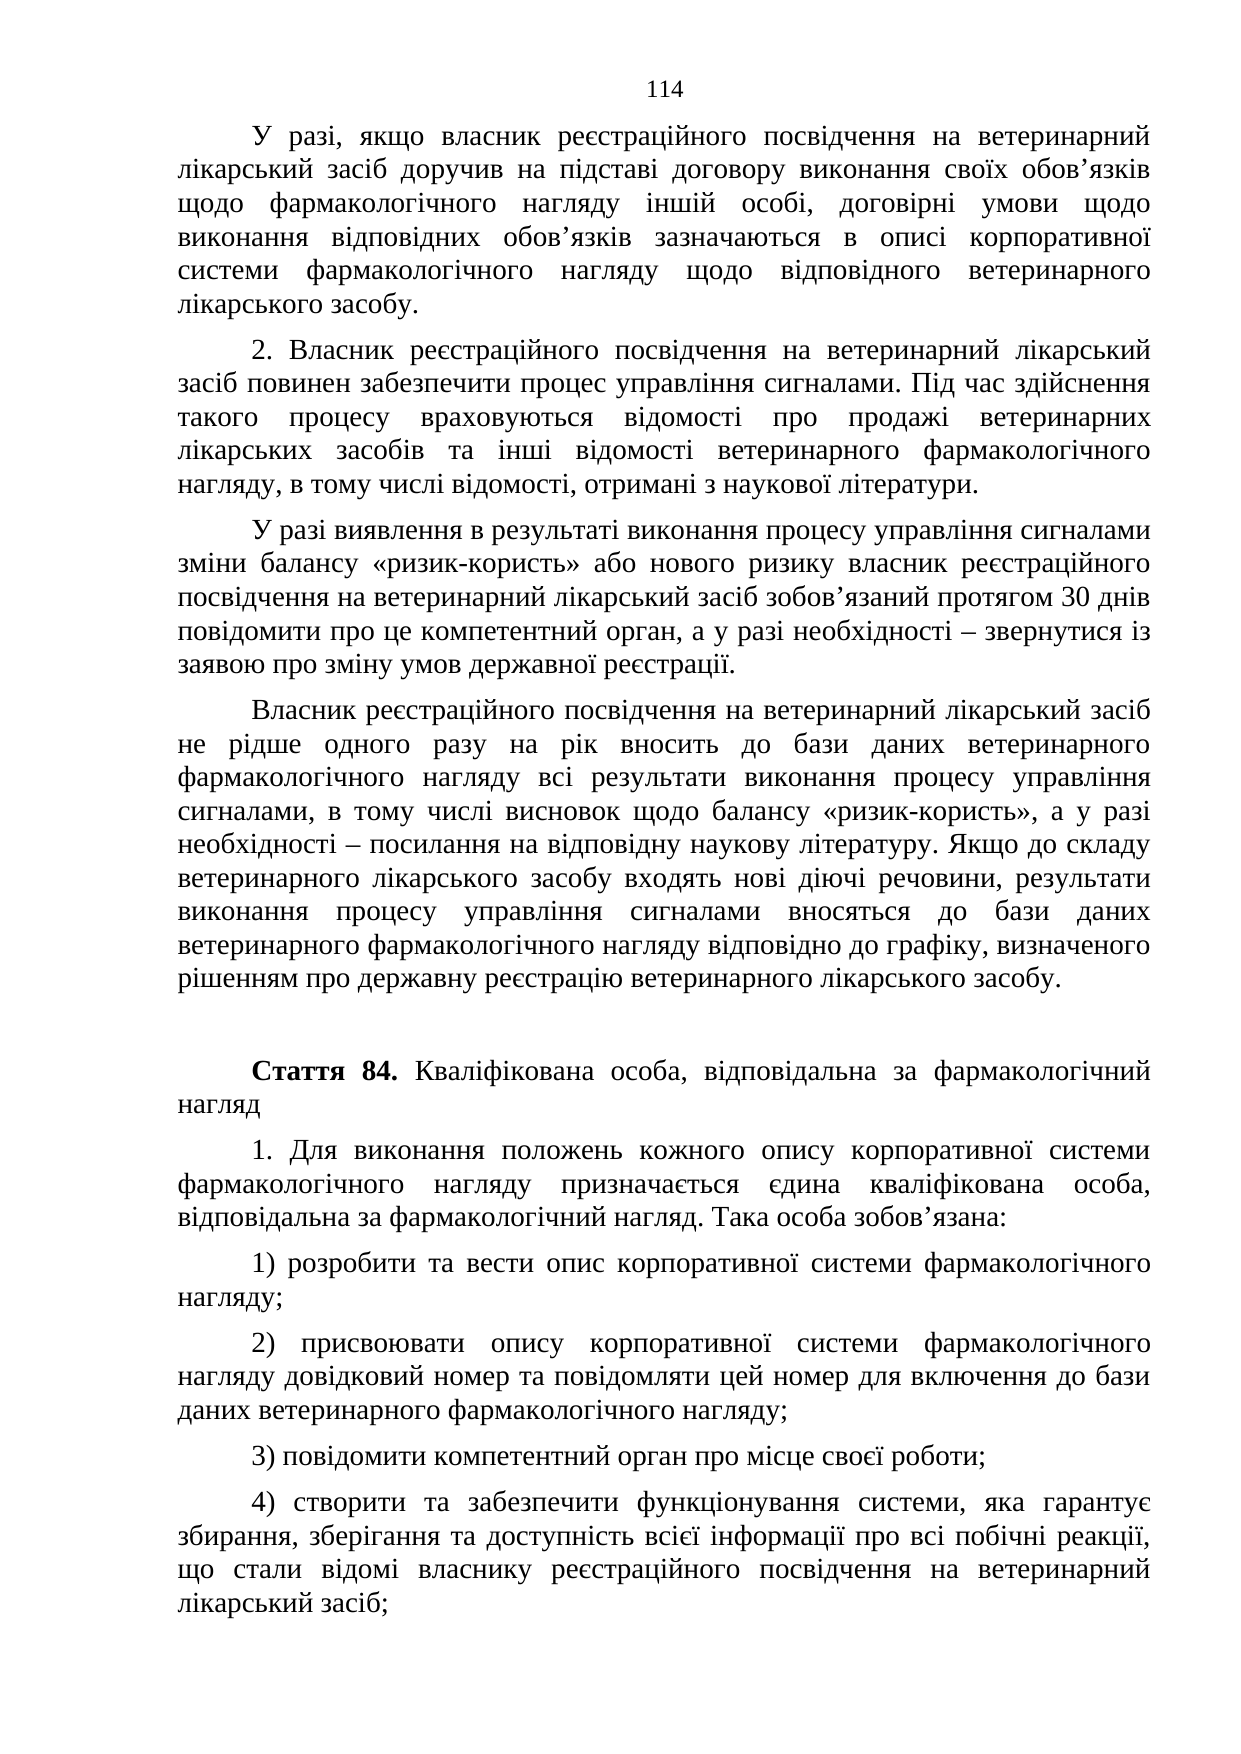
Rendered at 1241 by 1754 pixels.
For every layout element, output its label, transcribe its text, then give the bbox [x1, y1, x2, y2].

text У разі, якщо власник реєстраційного посвідчення на ветеринарний лікарський засіб доручив на підставі договору виконання своїх обов’язків щодо фармакологічного нагляду іншій особі, договірні умови щодо виконання відповідних обов’язків зазначаються в описі корпоративної системи фармакологічного нагляду щодо відповідного ветеринарного лікарського засобу. [177, 118, 1152, 319]
text У разі виявлення в результаті виконання процесу управління сигналами зміни балансу «ризик-користь» або нового ризику власник реєстраційного посвідчення на ветеринарний лікарський засіб зобов’язаний протягом 30 днів повідомити про це компетентний орган, а у разі необхідності – звернутися із заявою про зміну умов державної реєстрації. [177, 512, 1152, 680]
text 1. Для виконання положень кожного опису корпоративної системи фармакологічного нагляду призначається єдина кваліфікована особа, відповідальна за фармакологічний нагляд. Така особа зобов’язана: [177, 1132, 1152, 1233]
text 1) розробити та вести опис корпоративної системи фармакологічного нагляду; [177, 1245, 1152, 1312]
text 4) створити та забезпечити функціонування системи, яка гарантує збирання, зберігання та доступність всієї інформації про всі побічні реакції, що стали відомі власнику реєстраційного посвідчення на ветеринарний лікарський засіб; [177, 1484, 1152, 1618]
text 3) повідомити компетентний орган про місце своєї роботи; [177, 1438, 1152, 1472]
text 2) присвоювати опису корпоративної системи фармакологічного нагляду довідковий номер та повідомляти цей номер для включення до бази даних ветеринарного фармакологічного нагляду; [177, 1325, 1152, 1426]
text Стаття 84. Кваліфікована особа, відповідальна за фармакологічний нагляд [177, 1053, 1152, 1120]
text Власник реєстраційного посвідчення на ветеринарний лікарський засіб не рідше одного разу на рік вносить до бази даних ветеринарного фармакологічного нагляду всі результати виконання процесу управління сигналами, в тому числі висновок щодо балансу «ризик-користь», а у разі необхідності – посилання на відповідну наукову літературу. Якщо до складу ветеринарного лікарського засобу входять нові діючі речовини, результати виконання процесу управління сигналами вносяться до бази даних ветеринарного фармакологічного нагляду відповідно до графіку, визначеного рішенням про державну реєстрацію ветеринарного лікарського засобу. [177, 692, 1152, 994]
text 2. Власник реєстраційного посвідчення на ветеринарний лікарський засіб повинен забезпечити процес управління сигналами. Під час здійснення такого процесу враховуються відомості про продажі ветеринарних лікарських засобів та інші відомості ветеринарного фармакологічного нагляду, в тому числі відомості, отримані з наукової літератури. [177, 332, 1152, 499]
